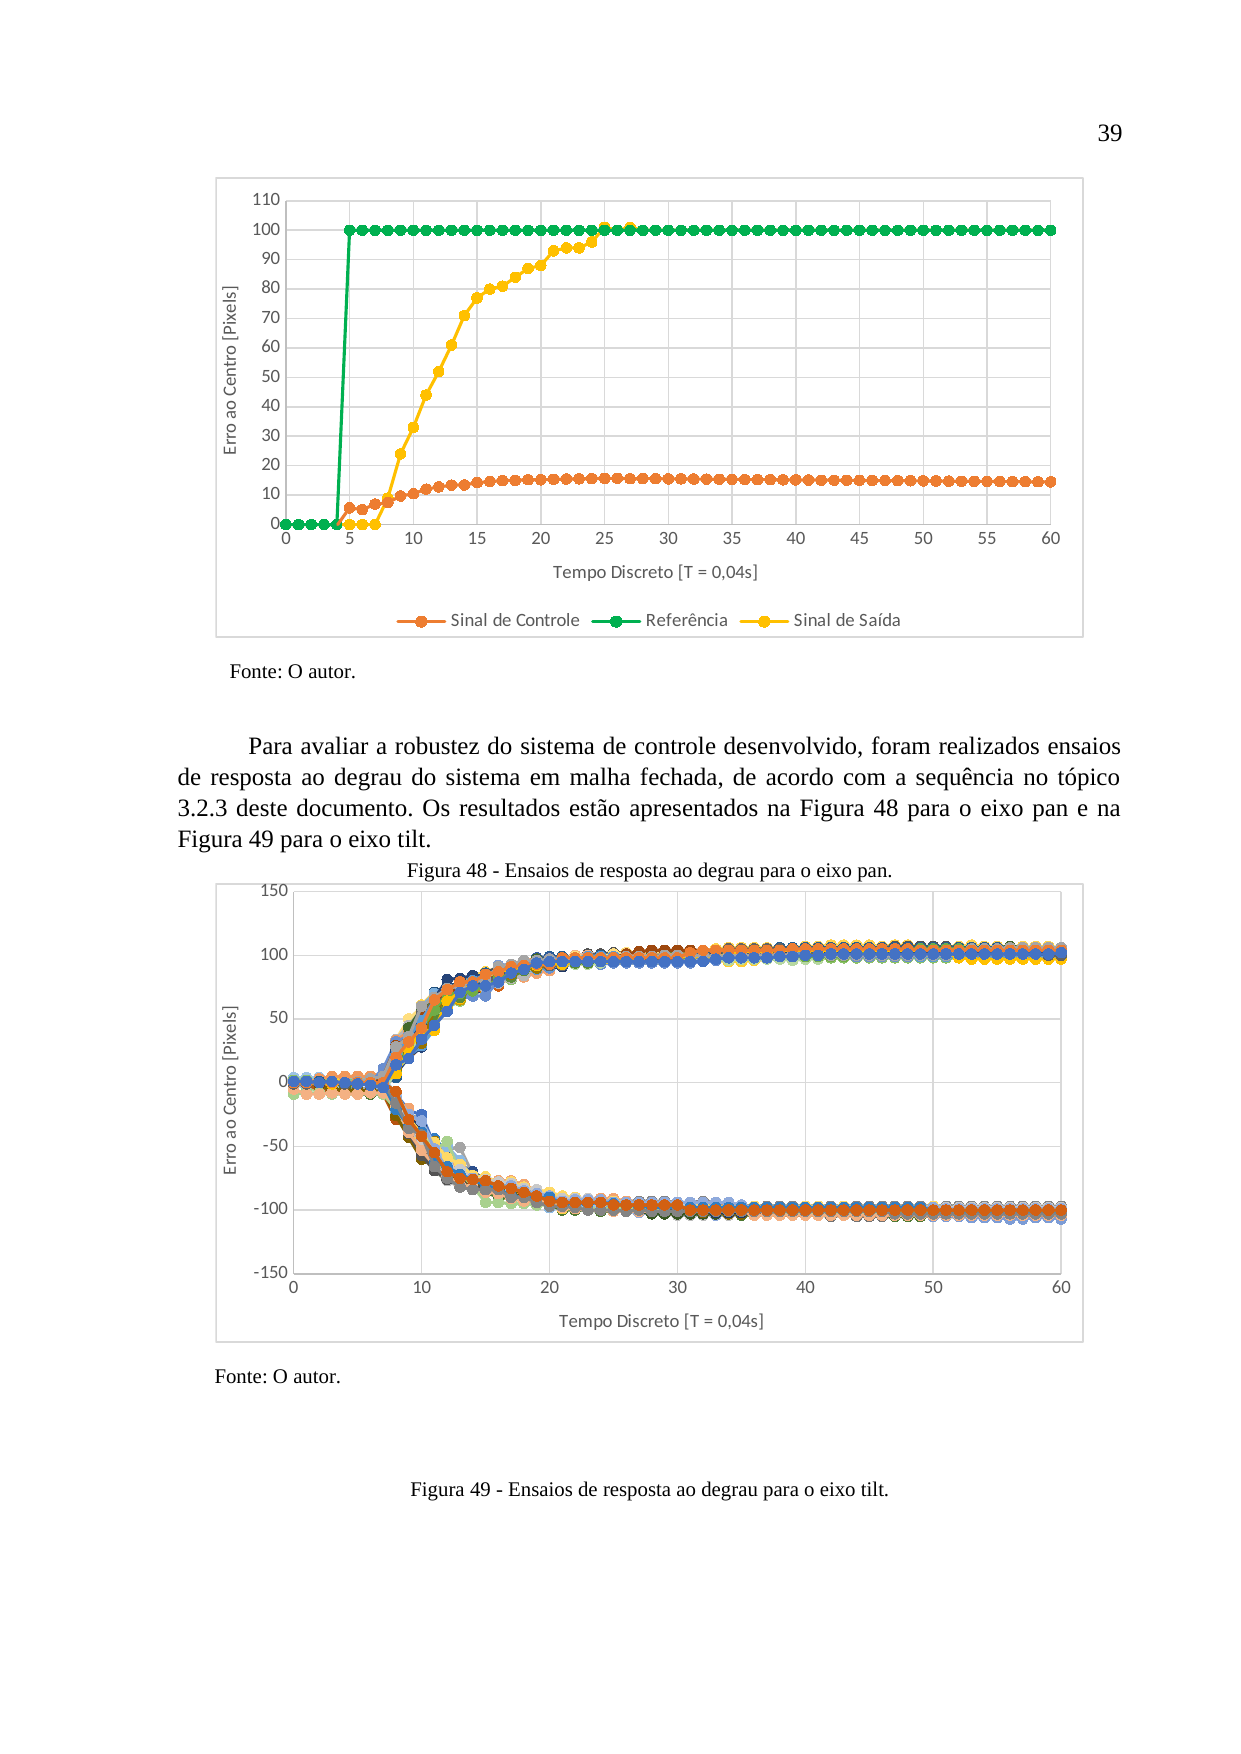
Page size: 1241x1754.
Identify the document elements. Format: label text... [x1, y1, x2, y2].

text Figura 49 - Ensaios de resposta ao degrau para o eixo tilt. [177, 1477, 1122, 1501]
text Para avaliar a robustez do sistema de controle desenvolvido, foram realizados ensaios de resposta ao degrau do sistema em malha fechada, de acordo com a sequência no tópico 3.2.3 deste documento. Os resultados estão apresentados na Figura 48 para o eixo pan e na Figura 49 para o eixo tilt. [177, 638, 1122, 853]
text Figura 48 - Ensaios de resposta ao degrau para o eixo pan. [177, 858, 1122, 1343]
